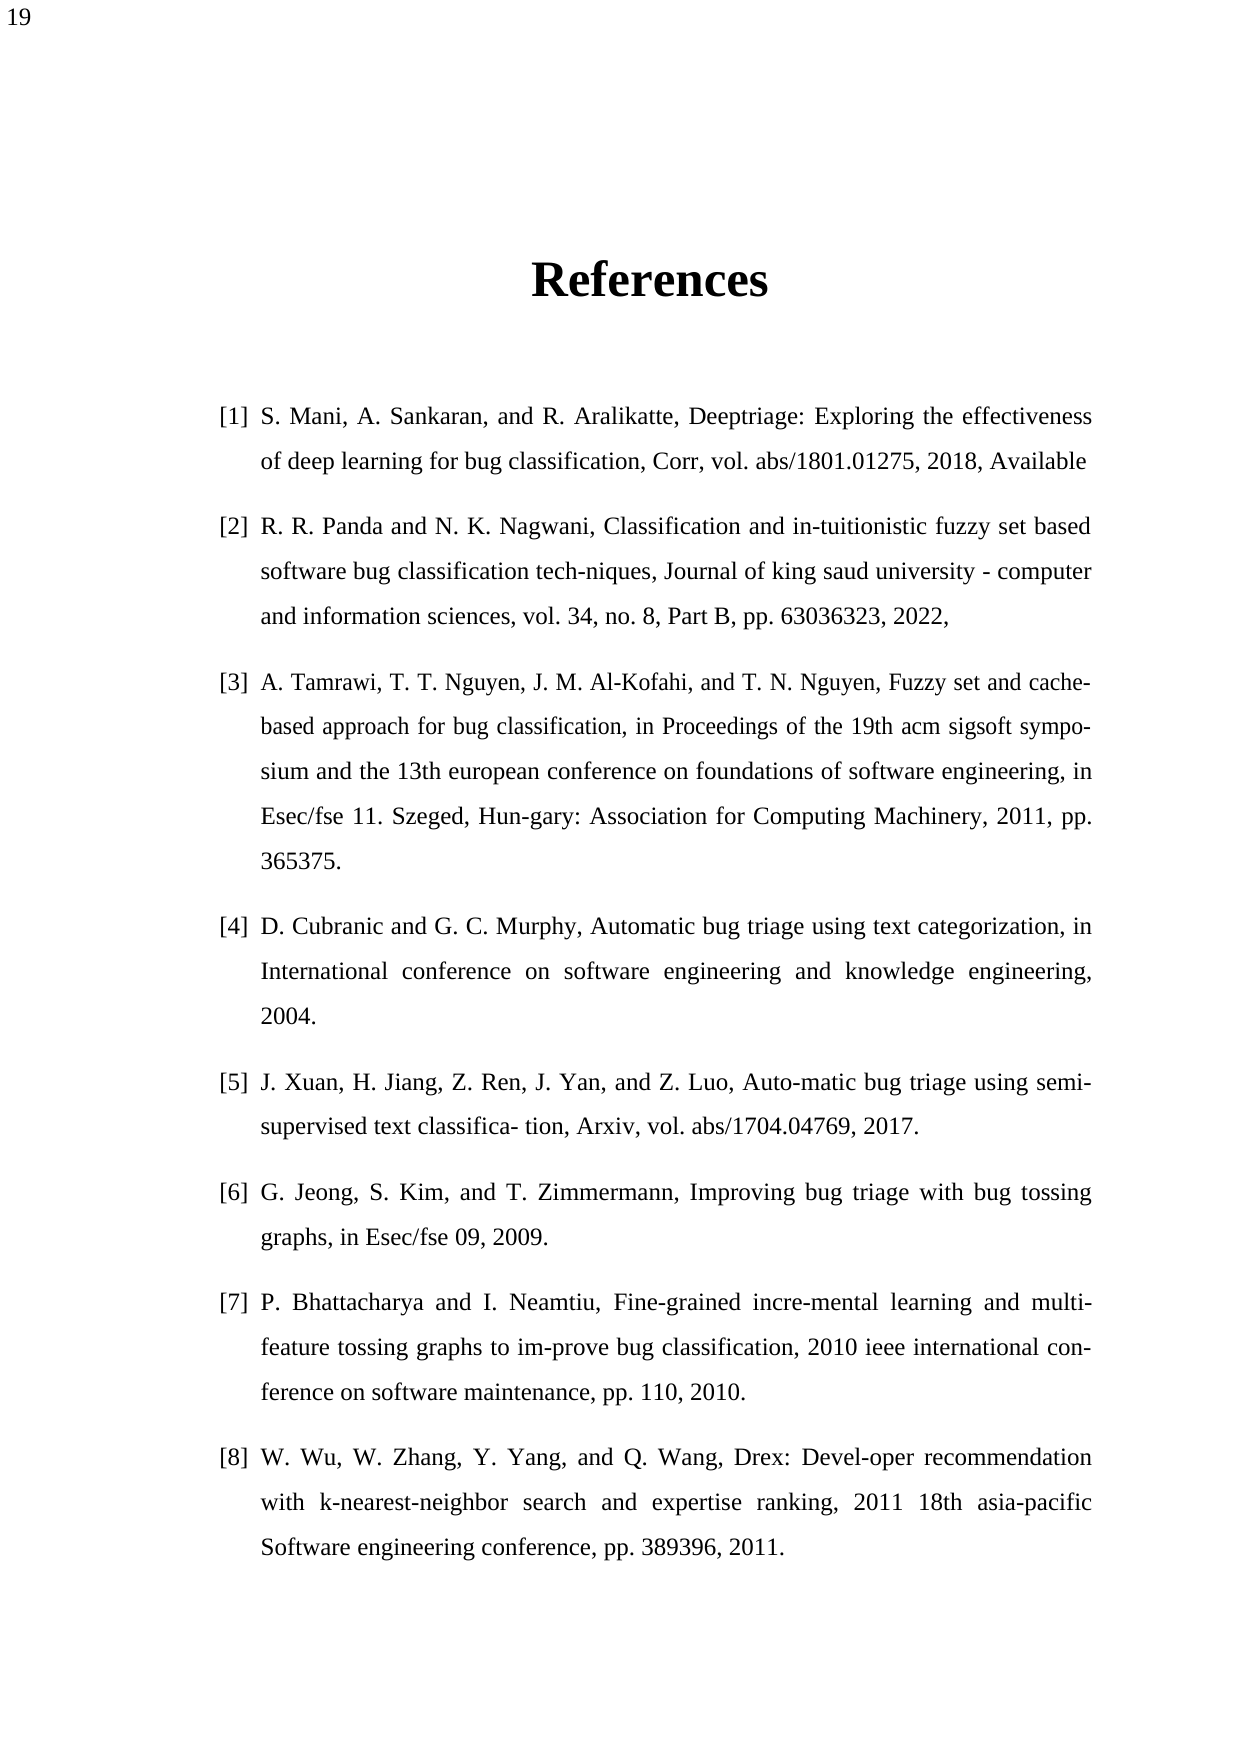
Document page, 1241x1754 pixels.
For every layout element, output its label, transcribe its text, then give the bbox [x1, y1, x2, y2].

list R. R. Panda and N. K. Nagwani, Classification and in-tuitionistic fuzzy set based software bug classification tech-niques, Journal of king saud university - computer and information sciences, vol. 34, no. 8, Part B, pp. 63036323, 2022, [219, 511, 1093, 630]
list W. Wu, W. Zhang, Y. Yang, and Q. Wang, Drex: Devel-oper recommendation with k-nearest-neighbor search and expertise ranking, 2011 18th asia-pacific Software engineering conference, pp. 389396, 2011. [219, 1442, 1093, 1561]
list P. Bhattacharya and I. Neamtiu, Fine-grained incre-mental learning and multi- feature tossing graphs to im-prove bug classification, 2010 ieee international con- ference on software maintenance, pp. 110, 2010. [219, 1287, 1093, 1406]
list D. Cubranic and G. C. Murphy, Automatic bug triage using text categorization, in International conference on software engineering and knowledge engineering, 2004. [219, 911, 1093, 1030]
list S. Mani, A. Sankaran, and R. Aralikatte, Deeptriage: Exploring the effectiveness of deep learning for bug classification, Corr, vol. abs/1801.01275, 2018, Available [219, 401, 1093, 475]
list J. Xuan, H. Jiang, Z. Ren, J. Yan, and Z. Luo, Auto-matic bug triage using semi- supervised text classifica- tion, Arxiv, vol. abs/1704.04769, 2017. [219, 1067, 1093, 1140]
list G. Jeong, S. Kim, and T. Zimmermann, Improving bug triage with bug tossing graphs, in Esec/fse 09, 2009. [219, 1177, 1093, 1250]
subtitle References [241, 248, 1058, 307]
list A. Tamrawi, T. T. Nguyen, J. M. Al-Kofahi, and T. N. Nguyen, Fuzzy set and cache- based approach for bug classification, in Proceedings of the 19th acm sigsoft sympo- sium and the 13th european conference on foundations of software engineering, in Esec/fse 11. Szeged, Hun-gary: Association for Computing Machinery, 2011, pp. 365375. [219, 667, 1093, 874]
